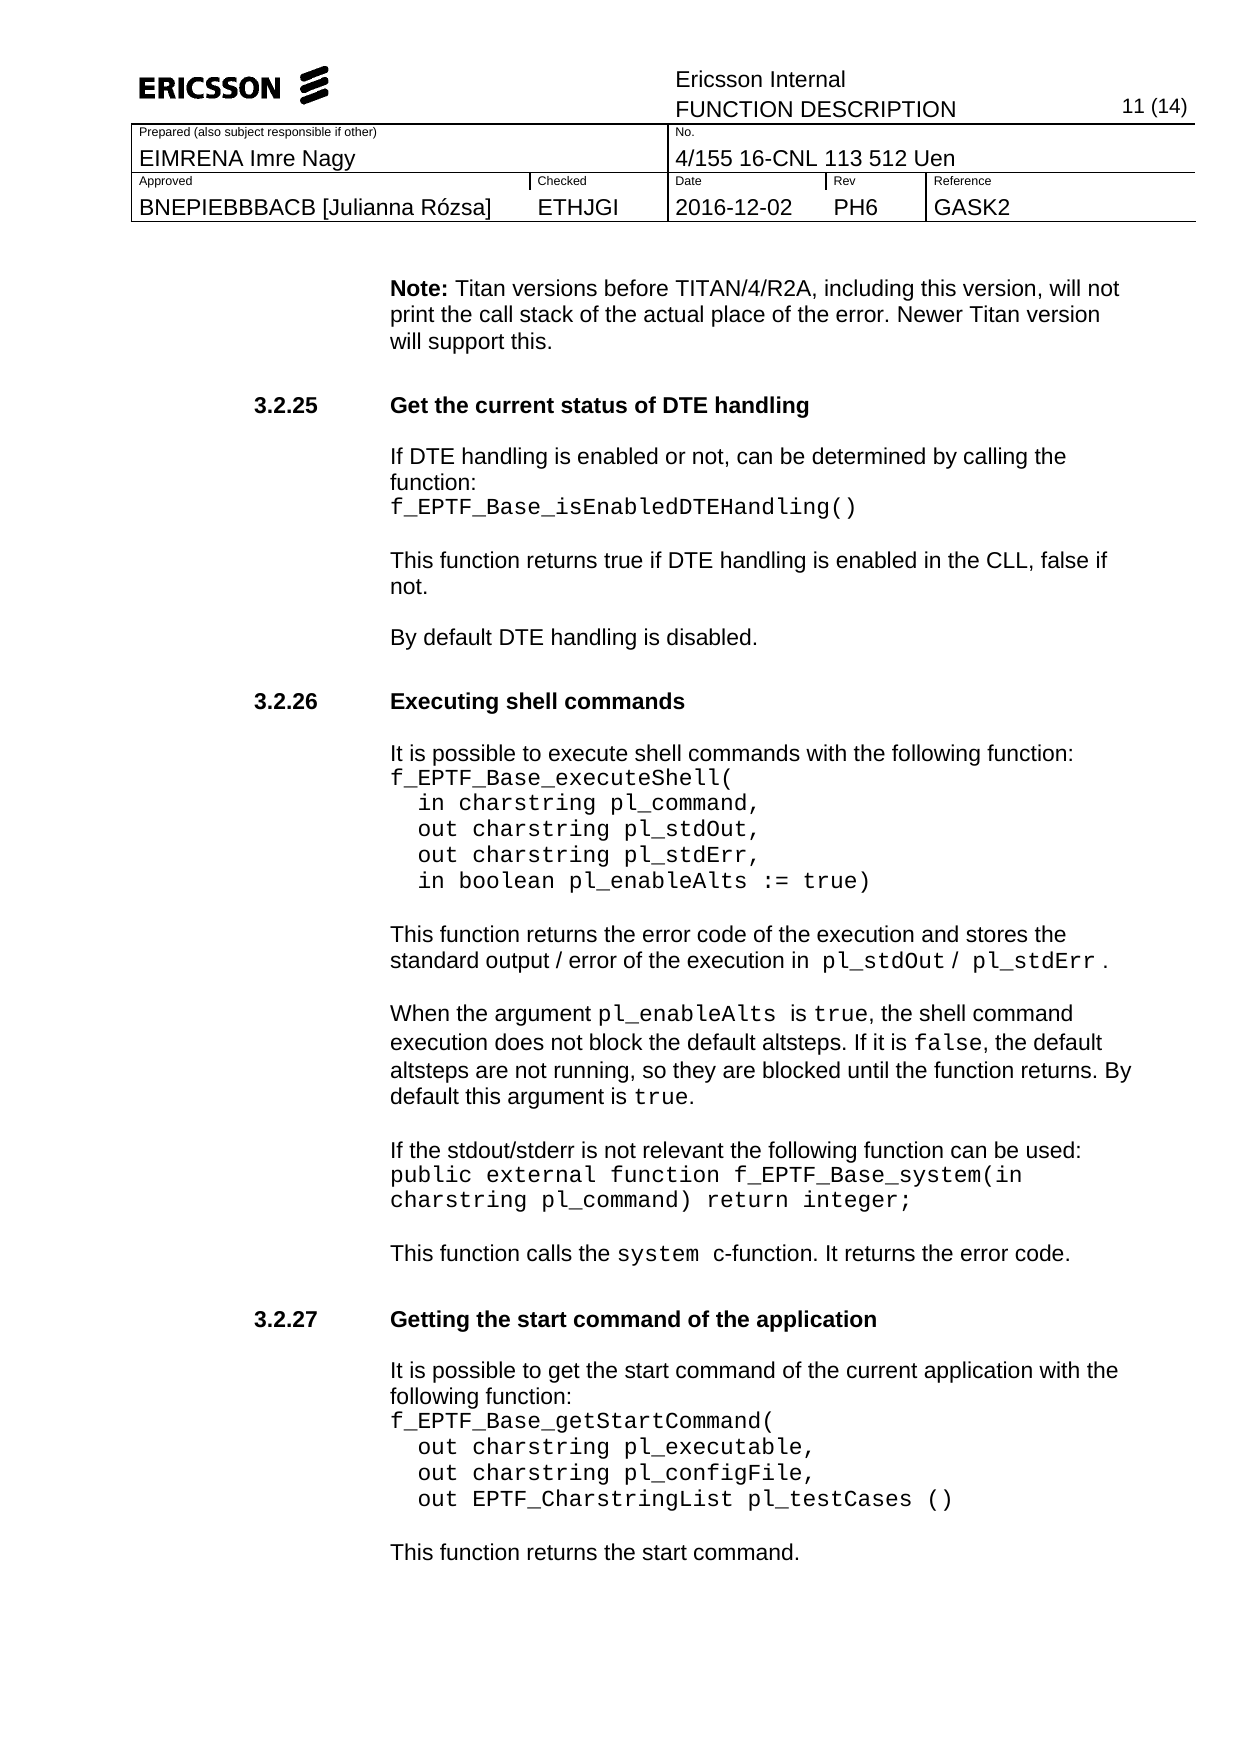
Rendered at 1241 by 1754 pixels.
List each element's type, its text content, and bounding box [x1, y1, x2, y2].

subtitle Get the current status of DTE handling [254, 392, 1134, 418]
text It is possible to get the start command of the current application with the following function: [390, 1357, 1134, 1410]
text out charstring pl_stdErr, [390, 844, 1134, 869]
text When the argument pl_enableAlts is true, the shell command execution does not block the default altsteps. If it is false, the default altsteps are not running, so they are blocked until the function returns. By default this argument is true. [390, 1000, 1134, 1112]
text If the stdout/stderr is not relevant the following function can be used: [390, 1137, 1134, 1163]
text Note: Titan versions before TITAN/4/R2A, including this version, will not print the call stack of the actual place of the error. Newer Titan version will support this. [390, 275, 1134, 354]
text public external function f_EPTF_Base_system(in charstring pl_command) return integer; [390, 1163, 1134, 1215]
text If DTE handling is enabled or not, can be determined by calling the function: [390, 443, 1134, 496]
text out charstring pl_executable, [390, 1436, 1134, 1462]
text out charstring pl_configFile, [390, 1462, 1134, 1487]
picture [138, 66, 329, 105]
text f_EPTF_Base_executeShell( [390, 766, 1134, 792]
text f_EPTF_Base_getStartCommand( [390, 1410, 1134, 1436]
text out EPTF_CharstringList pl_testCases () [390, 1487, 1134, 1513]
text This function calls the system c-function. It returns the error code. [390, 1240, 1134, 1268]
text in boolean pl_enableAlts := true) [390, 869, 1134, 896]
text By default DTE handling is disabled. [390, 624, 1134, 651]
subtitle Executing shell commands [254, 688, 1134, 714]
subtitle Getting the start command of the application [254, 1306, 1134, 1332]
text in charstring pl_command, [390, 792, 1134, 818]
text This function returns the start command. [390, 1538, 1134, 1565]
text This function returns true if DTE handling is enabled in the CLL, false if not. [390, 547, 1134, 599]
text It is possible to execute shell commands with the following function: [390, 739, 1134, 766]
text out charstring pl_stdOut, [390, 818, 1134, 844]
text This function returns the error code of the execution and stores the standard output / error of the execution in pl_stdOut / pl_stdErr . [390, 921, 1134, 975]
text f_EPTF_Base_isEnabledDTEHandling() [390, 496, 1134, 522]
